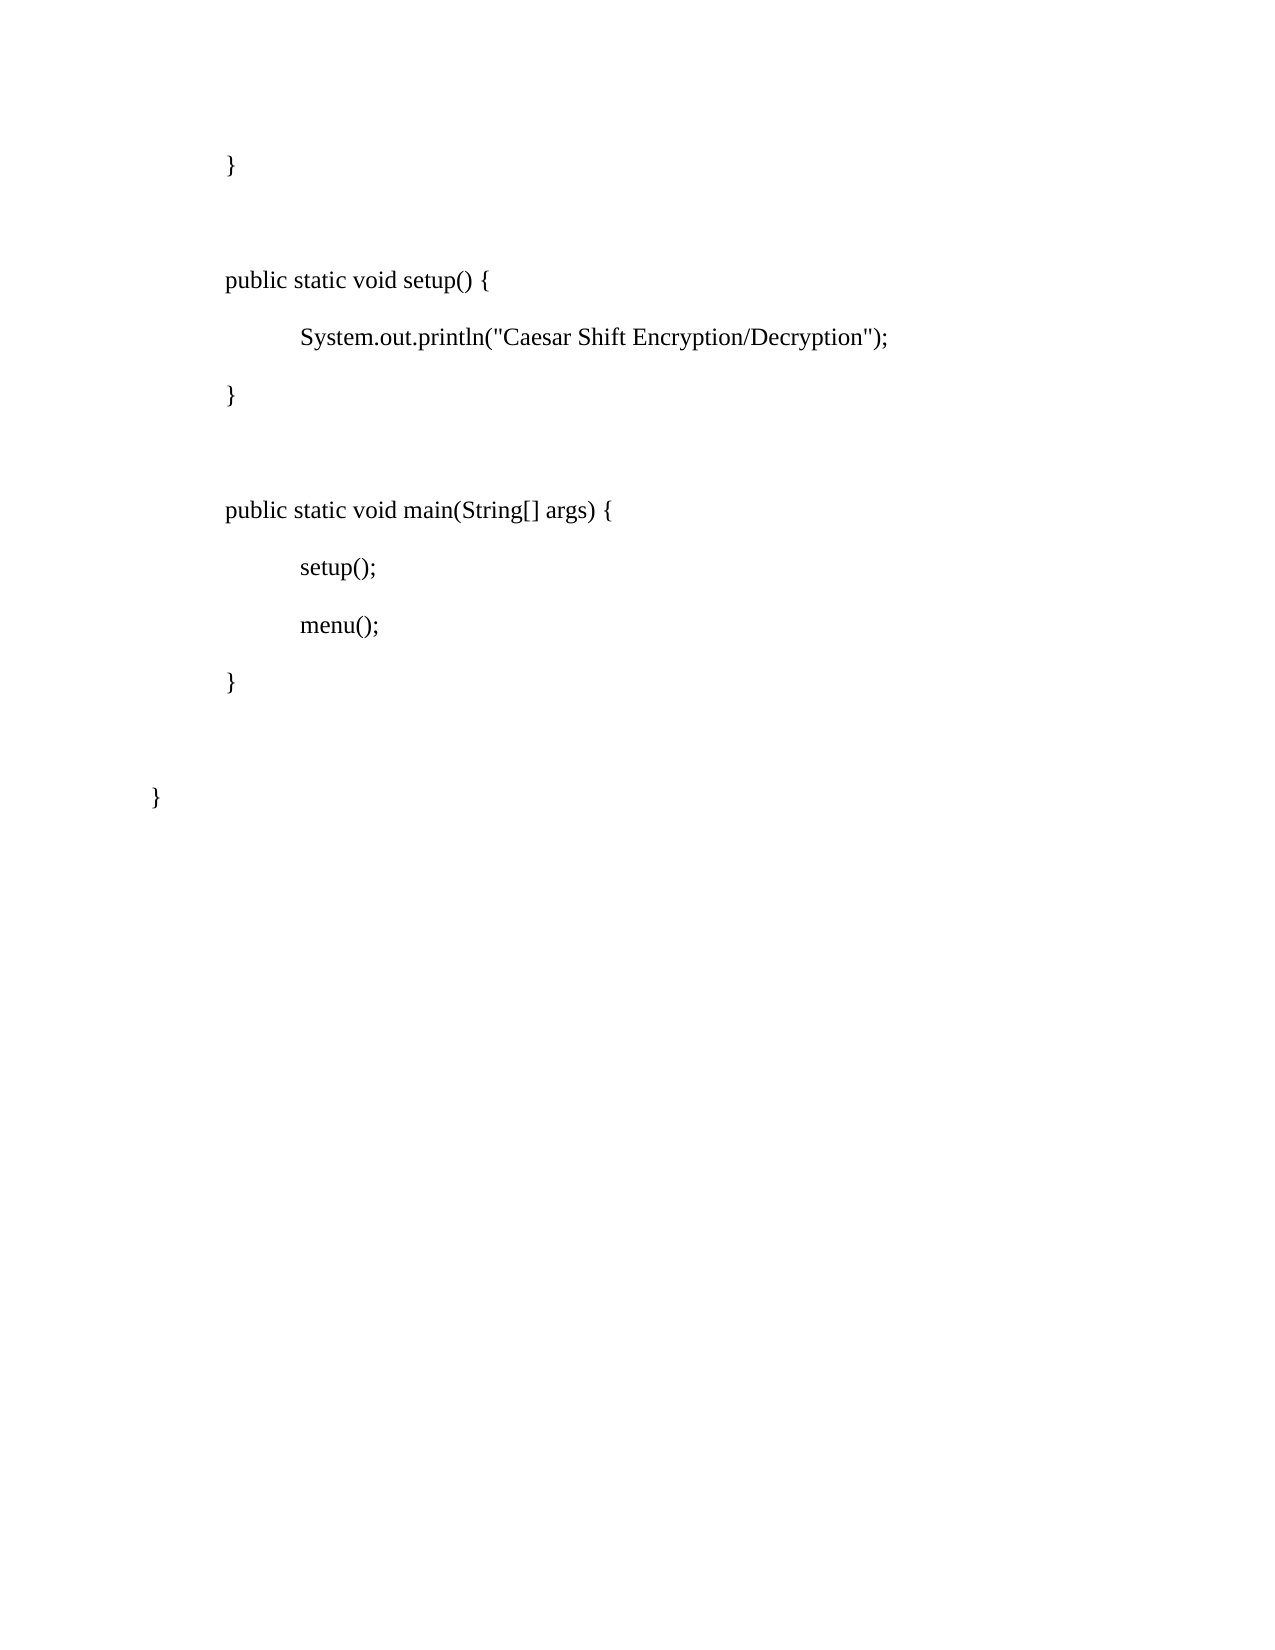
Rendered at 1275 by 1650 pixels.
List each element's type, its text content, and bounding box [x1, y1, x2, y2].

text menu(); [150, 610, 1125, 639]
text } [150, 667, 1125, 696]
text } [150, 380, 1125, 409]
text setup(); [150, 552, 1125, 581]
text } [150, 150, 1125, 179]
text public static void main(String[] args) { [150, 495, 1125, 524]
text public static void setup() { [150, 265, 1125, 294]
text System.out.println("Caesar Shift Encryption/Decryption"); [150, 322, 1125, 351]
text } [150, 782, 1125, 811]
